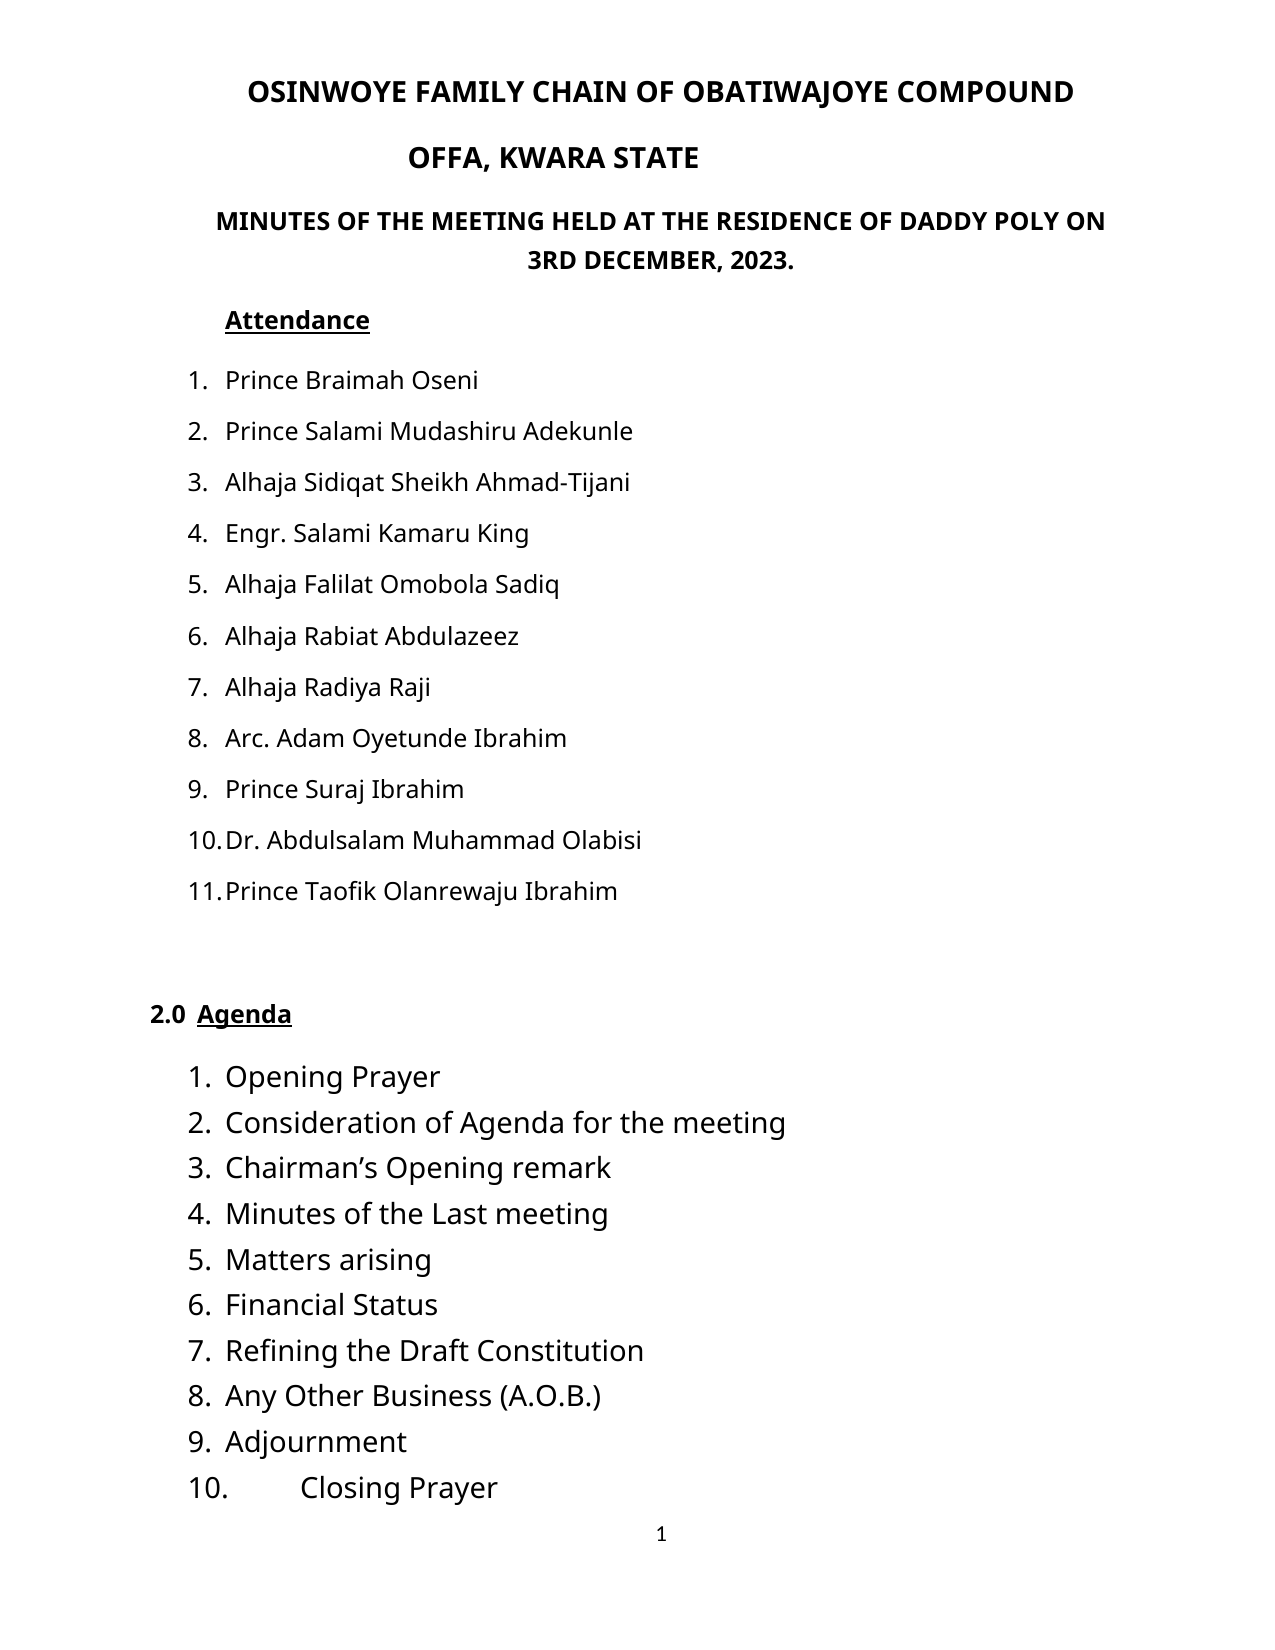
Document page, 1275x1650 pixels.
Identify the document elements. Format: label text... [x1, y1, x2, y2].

text MINUTES OF THE MEETING HELD AT THE RESIDENCE OF DADDY POLY ON [150, 204, 1172, 238]
list Prince Taofik Olanrewaju Ibrahim [187, 873, 1172, 907]
list Opening Prayer [187, 1056, 1172, 1096]
list Arc. Adam Oyetunde Ibrahim [187, 720, 1172, 754]
text 3RD DECEMBER, 2023. [150, 243, 1172, 277]
list Adjournment [187, 1421, 1172, 1461]
text OSINWOYE FAMILY CHAIN OF OBATIWAJOYE COMPOUND [150, 71, 1172, 111]
list Any Other Business (A.O.B.) [187, 1376, 1172, 1415]
list Prince Braimah Oseni [187, 363, 1172, 397]
list Alhaja Sidiqat Sheikh Ahmad-Tijani [187, 465, 1172, 499]
text 2.0 Agenda [150, 996, 1172, 1030]
list Prince Suraj Ibrahim [187, 771, 1172, 805]
list Minutes of the Last meeting [187, 1193, 1172, 1233]
list Closing Prayer [187, 1467, 1172, 1507]
list Matters arising [187, 1239, 1172, 1278]
list Refining the Draft Constitution [187, 1330, 1172, 1370]
list Alhaja Falilat Omobola Sadiq [187, 567, 1172, 601]
list Prince Salami Mudashiru Adekunle [187, 414, 1172, 448]
list Consideration of Agenda for the meeting [187, 1102, 1172, 1142]
list Chairman’s Opening remark [187, 1147, 1172, 1187]
list Attendance [225, 303, 1172, 337]
list Alhaja Rabiat Abdulazeez [187, 618, 1172, 652]
text OFFA, KWARA STATE [150, 137, 1172, 177]
list Engr. Salami Kamaru King [187, 516, 1172, 550]
list Dr. Abdulsalam Muhammad Olabisi [187, 822, 1172, 856]
list Financial Status [187, 1284, 1172, 1324]
list Alhaja Radiya Raji [187, 669, 1172, 703]
